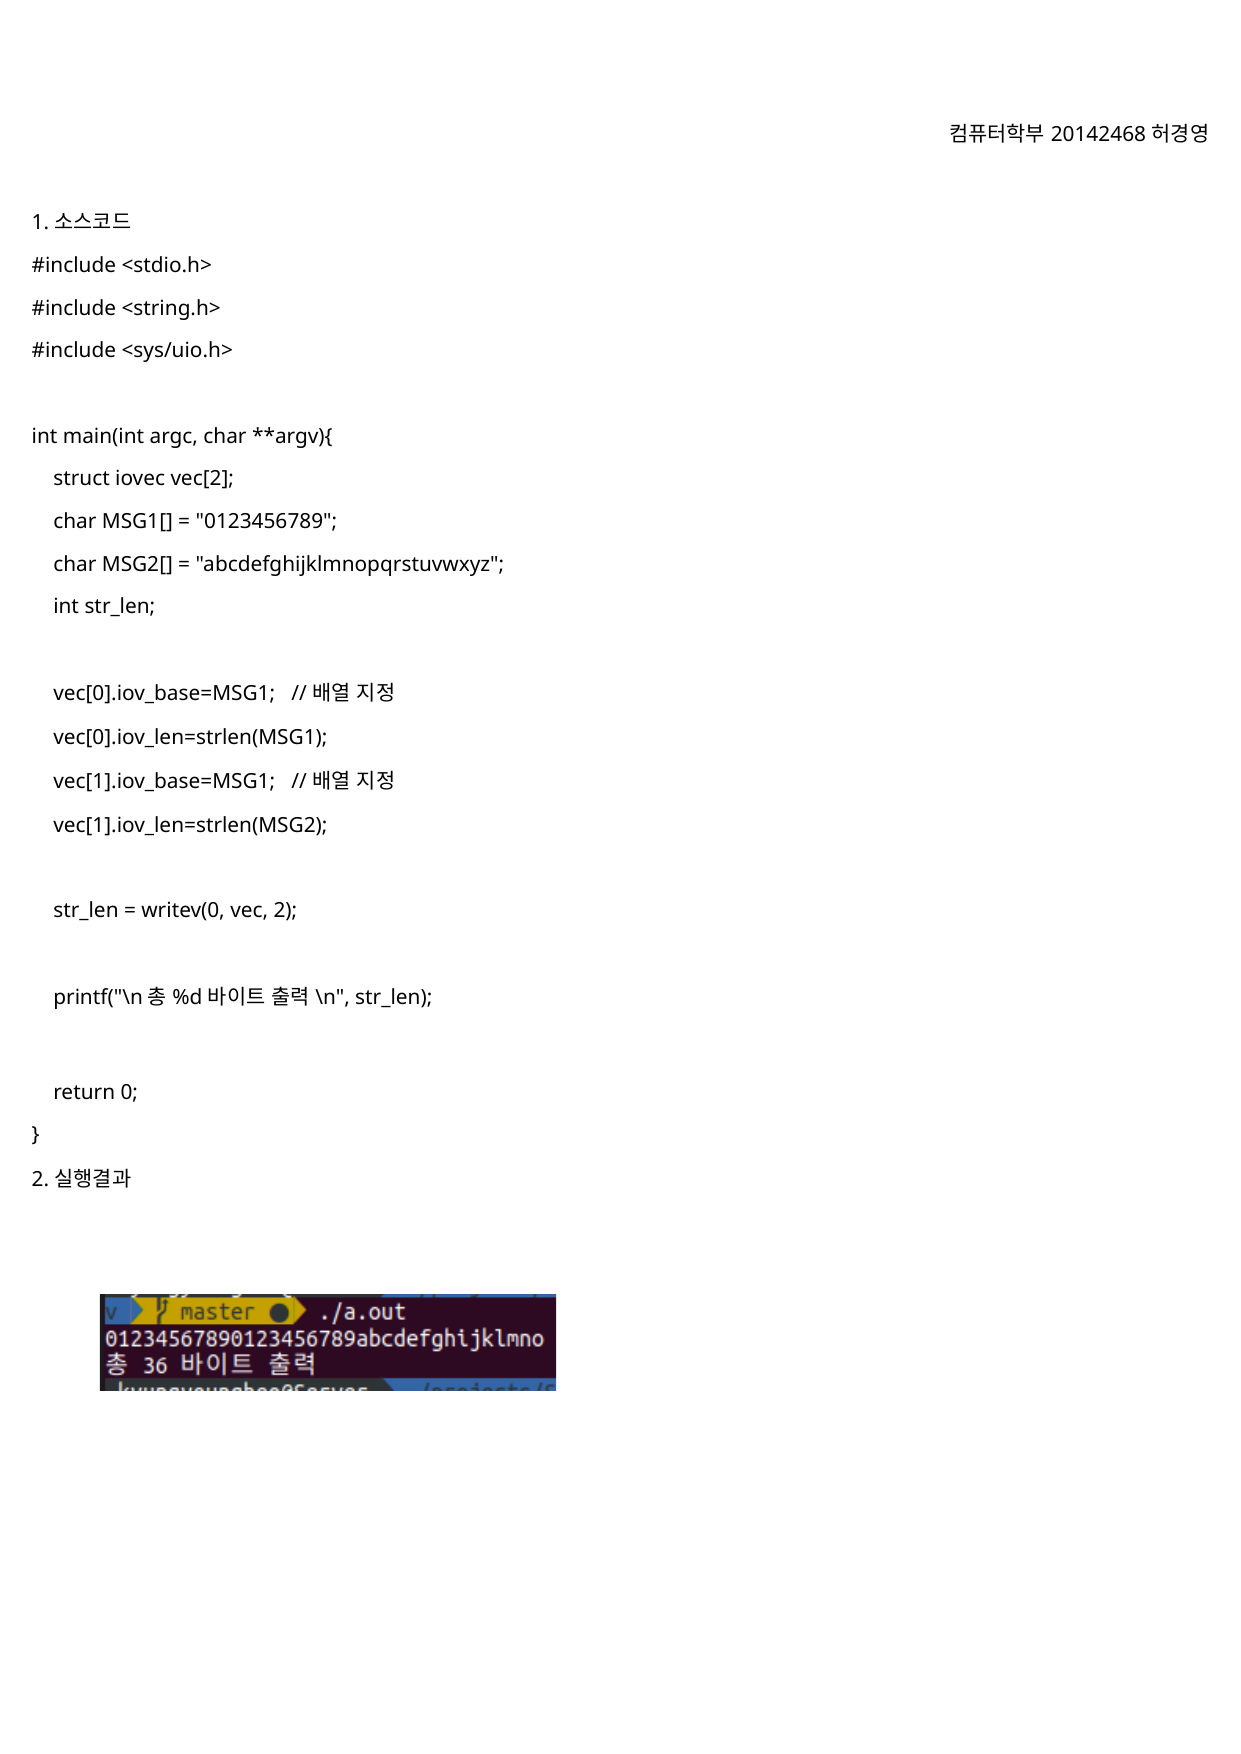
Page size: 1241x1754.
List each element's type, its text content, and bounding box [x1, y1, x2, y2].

text char MSG2[] = "abcdefghijklmnopqrstuvwxyz"; [31, 549, 1209, 577]
text vec[0].iov_len=strlen(MSG1); [31, 722, 1209, 750]
text char MSG1[] = "0123456789"; [31, 506, 1209, 534]
text int main(int argc, char **argv){ [31, 421, 1209, 449]
text int str_len; [31, 591, 1209, 620]
text #include <sys/uio.h> [31, 336, 1209, 364]
text struct iovec vec[2]; [31, 463, 1209, 492]
text str_len = writev(0, vec, 2); [31, 895, 1209, 923]
text vec[1].iov_len=strlen(MSG2); [31, 810, 1209, 838]
text vec[1].iov_base=MSG1; // 배열 지정 [31, 764, 1209, 795]
text 1. 소스코드 [31, 205, 1209, 235]
text printf("\n총 %d 바이트 출력 \n", str_len); [31, 980, 1209, 1011]
text #include <stdio.h> [31, 250, 1209, 279]
text return 0; [31, 1077, 1209, 1105]
text #include <string.h> [31, 293, 1209, 321]
text } [31, 1119, 1209, 1148]
text vec[0].iov_base=MSG1; // 배열 지정 [31, 676, 1209, 707]
picture [99, 1294, 557, 1391]
text 컴퓨터학부 20142468 허경영 [31, 117, 1209, 147]
text 2. 실행결과 [31, 1162, 1209, 1192]
